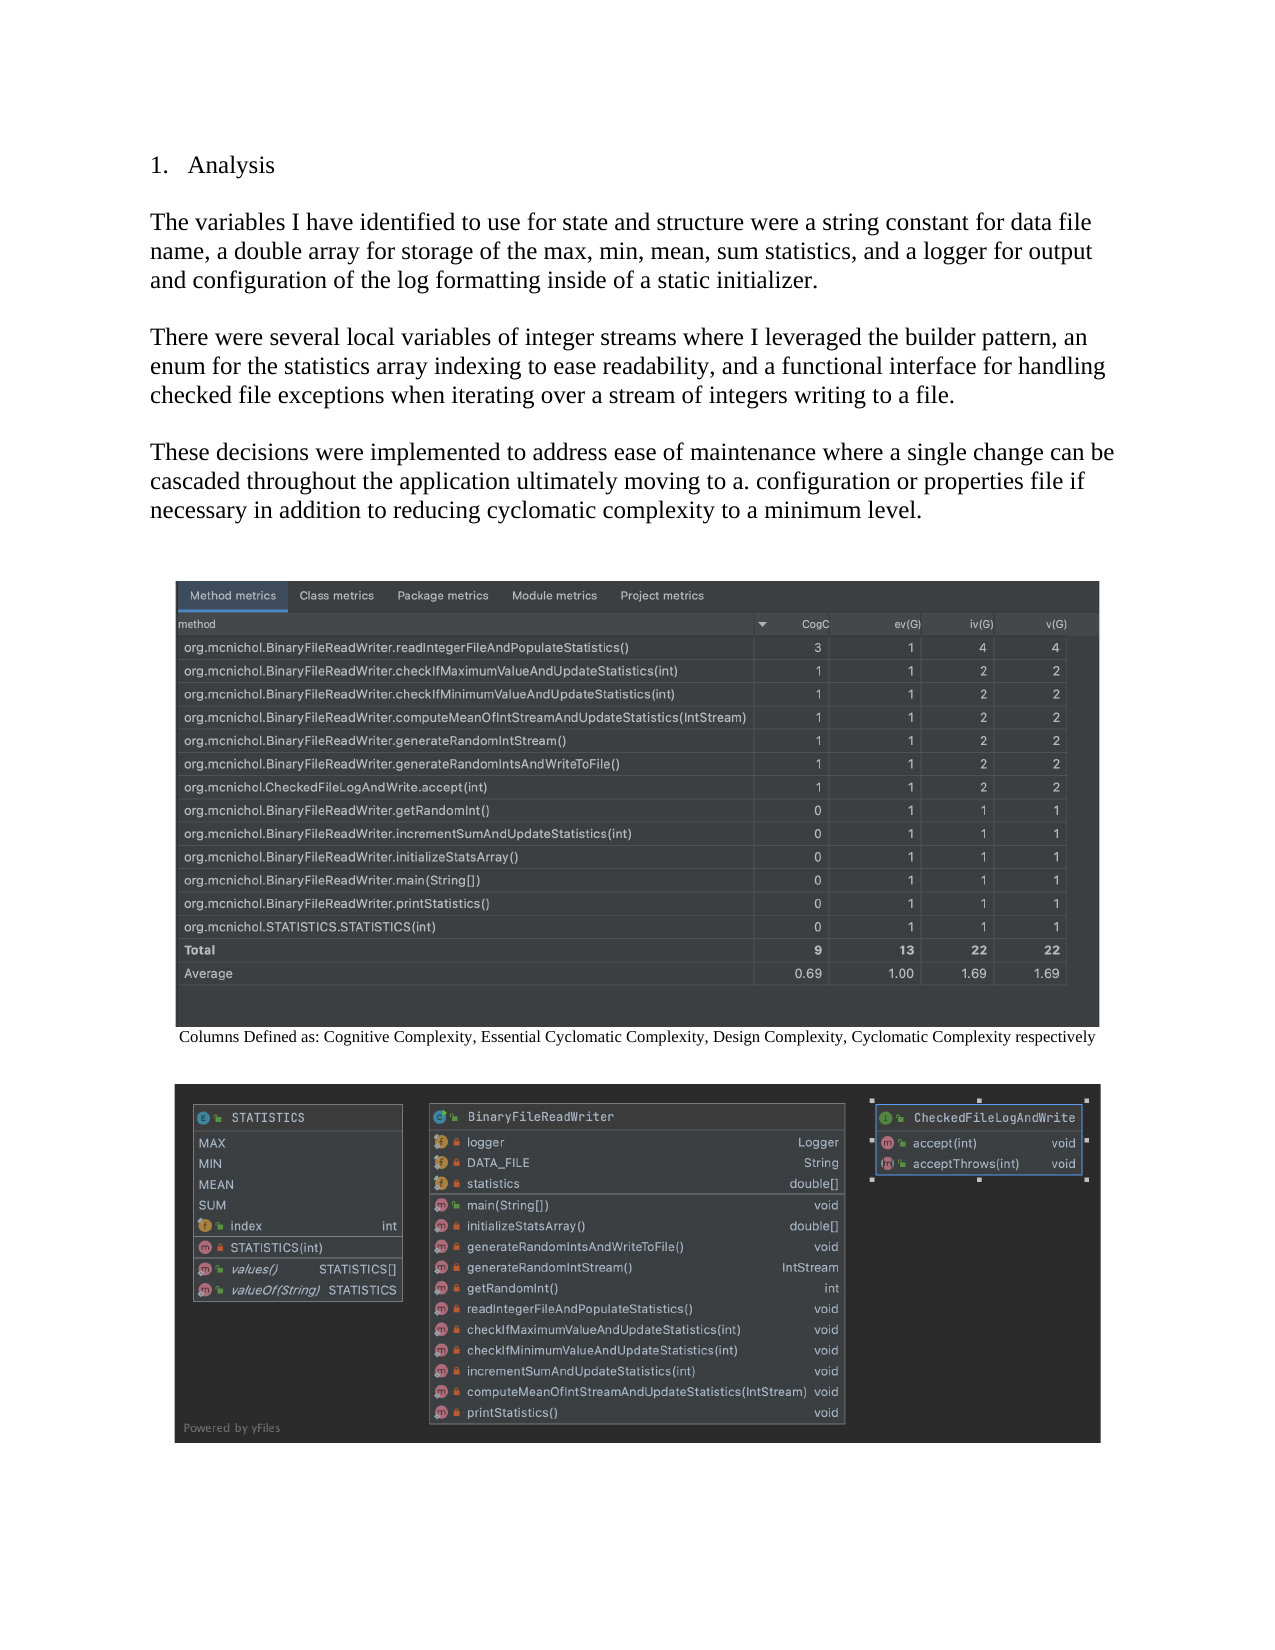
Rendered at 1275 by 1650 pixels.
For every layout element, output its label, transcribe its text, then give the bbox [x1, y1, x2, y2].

text The variables I have identified to use for state and structure were a string constant for data file name, a double array for storage of the max, min, mean, sum statistics, and a logger for output and configuration of the log formatting inside of a static initializer. There were several local variables of integer streams where I leveraged the builder pattern, an enum for the statistics array indexing to ease readability, and a functional interface for handling checked file exceptions when iterating over a stream of integers writing to a file. [150, 207, 1125, 409]
picture [175, 581, 1100, 1027]
picture [174, 1084, 1101, 1443]
text These decisions were implemented to address ease of maintenance where a single change can be cascaded throughout the application ultimately moving to a. configuration or properties file if necessary in addition to reducing cyclomatic complexity to a minimum level. [150, 437, 1125, 524]
list Analysis [150, 150, 1125, 179]
text Columns Defined as: Cognitive Complexity, Essential Cyclomatic Complexity, Design Complexity, Cyclomatic Complexity respectively [150, 1027, 1125, 1046]
